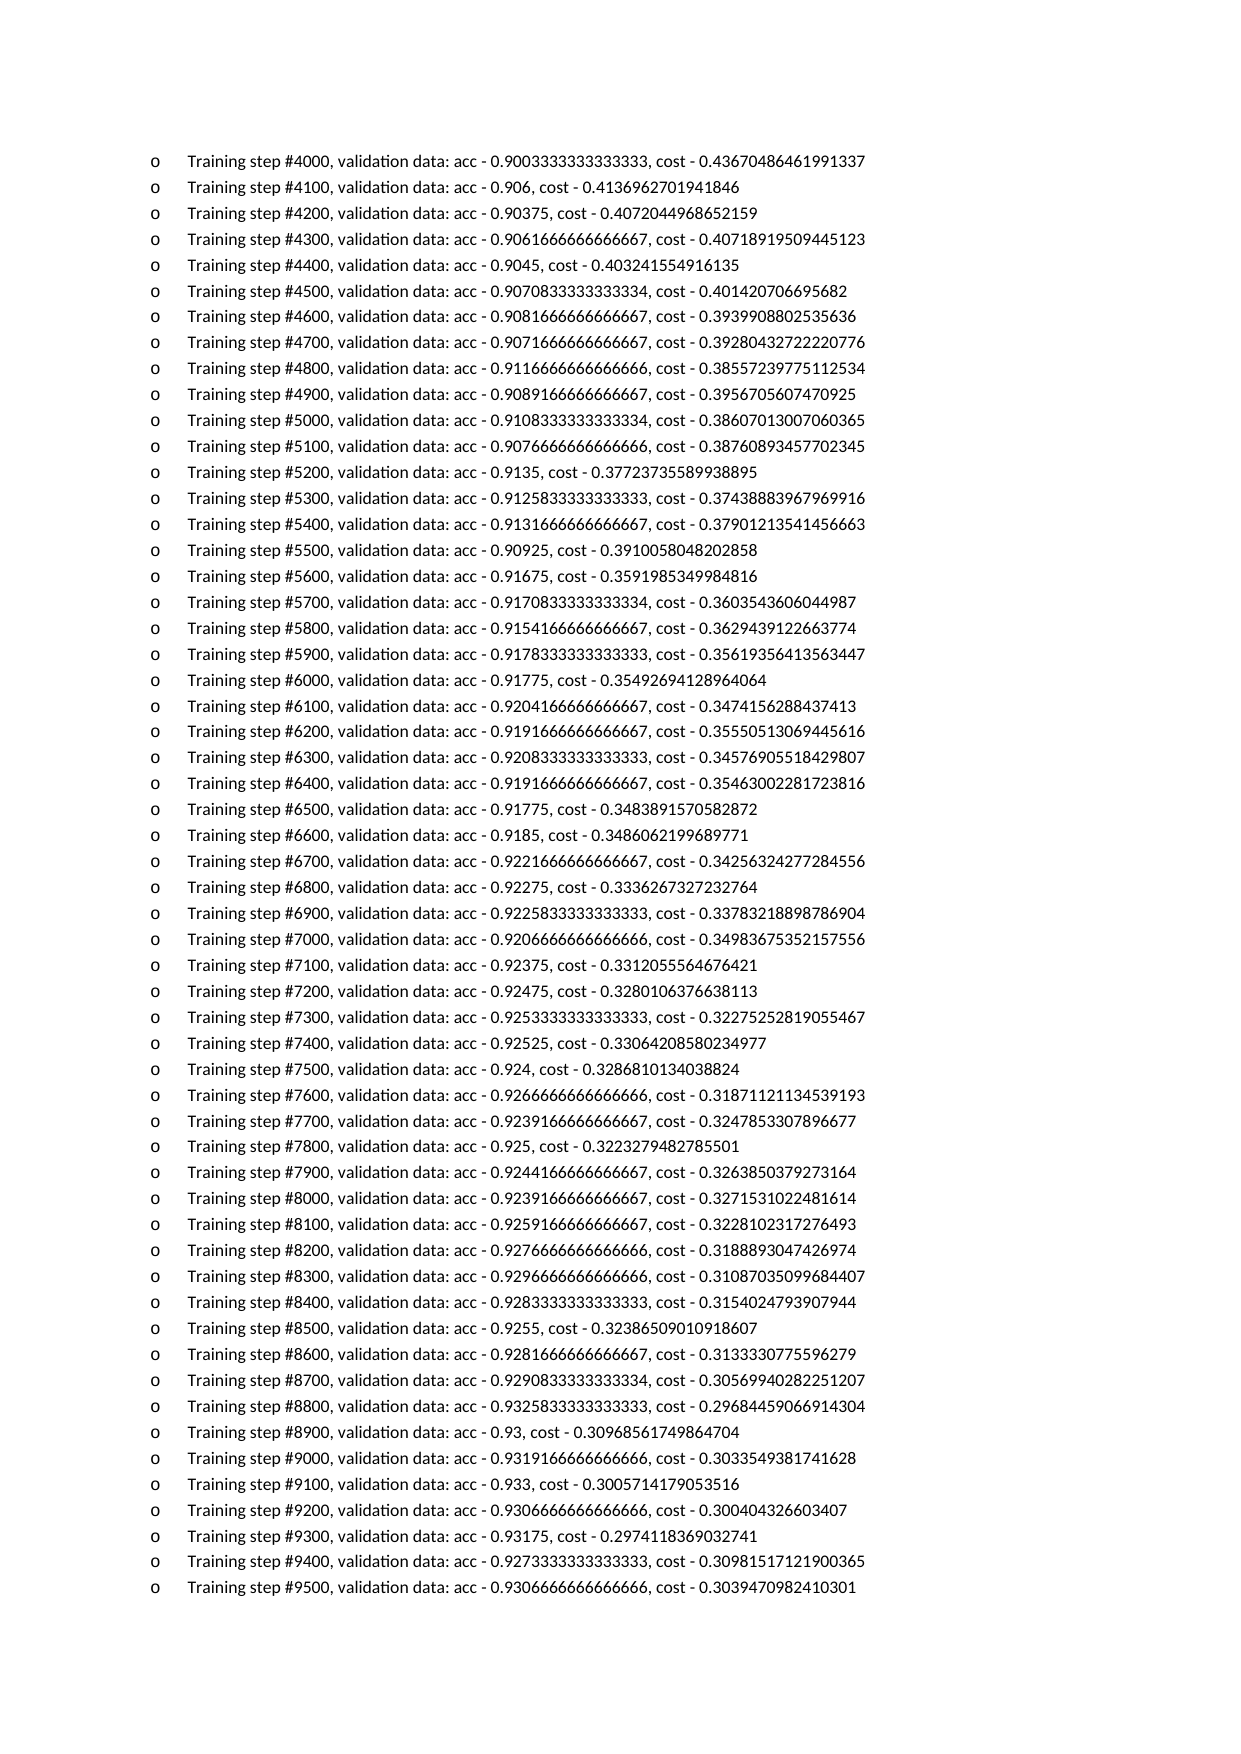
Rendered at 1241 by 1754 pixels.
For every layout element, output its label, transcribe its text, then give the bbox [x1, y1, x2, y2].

list Training step #6900, validation data: acc - 0.9225833333333333, cost - 0.33783218898786904 [150, 902, 1090, 925]
list Training step #7200, validation data: acc - 0.92475, cost - 0.3280106376638113 [150, 980, 1090, 1003]
list Training step #8000, validation data: acc - 0.9239166666666667, cost - 0.3271531022481614 [150, 1187, 1090, 1210]
list Training step #8200, validation data: acc - 0.9276666666666666, cost - 0.3188893047426974 [150, 1239, 1090, 1262]
list Training step #6600, validation data: acc - 0.9185, cost - 0.3486062199689771 [150, 824, 1090, 847]
list Training step #9000, validation data: acc - 0.9319166666666666, cost - 0.3033549381741628 [150, 1447, 1090, 1469]
list Training step #7700, validation data: acc - 0.9239166666666667, cost - 0.3247853307896677 [150, 1110, 1090, 1132]
list Training step #5400, validation data: acc - 0.9131666666666667, cost - 0.37901213541456663 [150, 513, 1090, 536]
list Training step #9400, validation data: acc - 0.9273333333333333, cost - 0.30981517121900365 [150, 1551, 1090, 1573]
list Training step #5700, validation data: acc - 0.9170833333333334, cost - 0.3603543606044987 [150, 591, 1090, 613]
list Training step #5300, validation data: acc - 0.9125833333333333, cost - 0.37438883967969916 [150, 487, 1090, 510]
list Training step #8400, validation data: acc - 0.9283333333333333, cost - 0.3154024793907944 [150, 1291, 1090, 1314]
list Training step #5800, validation data: acc - 0.9154166666666667, cost - 0.3629439122663774 [150, 617, 1090, 639]
list Training step #7800, validation data: acc - 0.925, cost - 0.3223279482785501 [150, 1136, 1090, 1158]
list Training step #7000, validation data: acc - 0.9206666666666666, cost - 0.34983675352157556 [150, 928, 1090, 951]
list Training step #4900, validation data: acc - 0.9089166666666667, cost - 0.3956705607470925 [150, 383, 1090, 406]
list Training step #5200, validation data: acc - 0.9135, cost - 0.37723735589938895 [150, 461, 1090, 484]
list Training step #4800, validation data: acc - 0.9116666666666666, cost - 0.38557239775112534 [150, 357, 1090, 380]
list Training step #5500, validation data: acc - 0.90925, cost - 0.3910058048202858 [150, 539, 1090, 562]
list Training step #6100, validation data: acc - 0.9204166666666667, cost - 0.3474156288437413 [150, 695, 1090, 717]
list Training step #4400, validation data: acc - 0.9045, cost - 0.403241554916135 [150, 254, 1090, 276]
list Training step #7500, validation data: acc - 0.924, cost - 0.3286810134038824 [150, 1058, 1090, 1080]
list Training step #9200, validation data: acc - 0.9306666666666666, cost - 0.300404326603407 [150, 1499, 1090, 1521]
list Training step #6300, validation data: acc - 0.9208333333333333, cost - 0.34576905518429807 [150, 747, 1090, 769]
list Training step #5000, validation data: acc - 0.9108333333333334, cost - 0.38607013007060365 [150, 409, 1090, 432]
list Training step #4700, validation data: acc - 0.9071666666666667, cost - 0.39280432722220776 [150, 332, 1090, 354]
list Training step #8100, validation data: acc - 0.9259166666666667, cost - 0.3228102317276493 [150, 1213, 1090, 1236]
list Training step #6500, validation data: acc - 0.91775, cost - 0.3483891570582872 [150, 798, 1090, 821]
list Training step #7100, validation data: acc - 0.92375, cost - 0.3312055564676421 [150, 954, 1090, 977]
list Training step #7600, validation data: acc - 0.9266666666666666, cost - 0.31871121134539193 [150, 1084, 1090, 1106]
list Training step #5600, validation data: acc - 0.91675, cost - 0.3591985349984816 [150, 565, 1090, 588]
list Training step #6400, validation data: acc - 0.9191666666666667, cost - 0.35463002281723816 [150, 772, 1090, 795]
list Training step #4200, validation data: acc - 0.90375, cost - 0.4072044968652159 [150, 202, 1090, 224]
list Training step #8700, validation data: acc - 0.9290833333333334, cost - 0.30569940282251207 [150, 1369, 1090, 1392]
list Training step #9100, validation data: acc - 0.933, cost - 0.3005714179053516 [150, 1473, 1090, 1495]
list Training step #6800, validation data: acc - 0.92275, cost - 0.3336267327232764 [150, 876, 1090, 899]
list Training step #4300, validation data: acc - 0.9061666666666667, cost - 0.40718919509445123 [150, 228, 1090, 250]
list Training step #8900, validation data: acc - 0.93, cost - 0.30968561749864704 [150, 1421, 1090, 1443]
list Training step #4600, validation data: acc - 0.9081666666666667, cost - 0.3939908802535636 [150, 306, 1090, 328]
list Training step #4000, validation data: acc - 0.9003333333333333, cost - 0.43670486461991337 [150, 150, 1090, 173]
list Training step #4500, validation data: acc - 0.9070833333333334, cost - 0.401420706695682 [150, 280, 1090, 302]
list Training step #9300, validation data: acc - 0.93175, cost - 0.2974118369032741 [150, 1525, 1090, 1547]
list Training step #4100, validation data: acc - 0.906, cost - 0.4136962701941846 [150, 176, 1090, 198]
list Training step #7900, validation data: acc - 0.9244166666666667, cost - 0.3263850379273164 [150, 1162, 1090, 1184]
list Training step #8800, validation data: acc - 0.9325833333333333, cost - 0.29684459066914304 [150, 1395, 1090, 1418]
list Training step #7300, validation data: acc - 0.9253333333333333, cost - 0.32275252819055467 [150, 1006, 1090, 1028]
list Training step #5100, validation data: acc - 0.9076666666666666, cost - 0.38760893457702345 [150, 435, 1090, 458]
list Training step #8600, validation data: acc - 0.9281666666666667, cost - 0.3133330775596279 [150, 1343, 1090, 1366]
list Training step #6700, validation data: acc - 0.9221666666666667, cost - 0.34256324277284556 [150, 850, 1090, 873]
list Training step #6000, validation data: acc - 0.91775, cost - 0.35492694128964064 [150, 669, 1090, 691]
list Training step #7400, validation data: acc - 0.92525, cost - 0.33064208580234977 [150, 1032, 1090, 1054]
list Training step #5900, validation data: acc - 0.9178333333333333, cost - 0.35619356413563447 [150, 643, 1090, 665]
list Training step #6200, validation data: acc - 0.9191666666666667, cost - 0.35550513069445616 [150, 721, 1090, 743]
list Training step #9500, validation data: acc - 0.9306666666666666, cost - 0.3039470982410301 [150, 1577, 1090, 1599]
list Training step #8500, validation data: acc - 0.9255, cost - 0.32386509010918607 [150, 1317, 1090, 1340]
list Training step #8300, validation data: acc - 0.9296666666666666, cost - 0.31087035099684407 [150, 1265, 1090, 1288]
